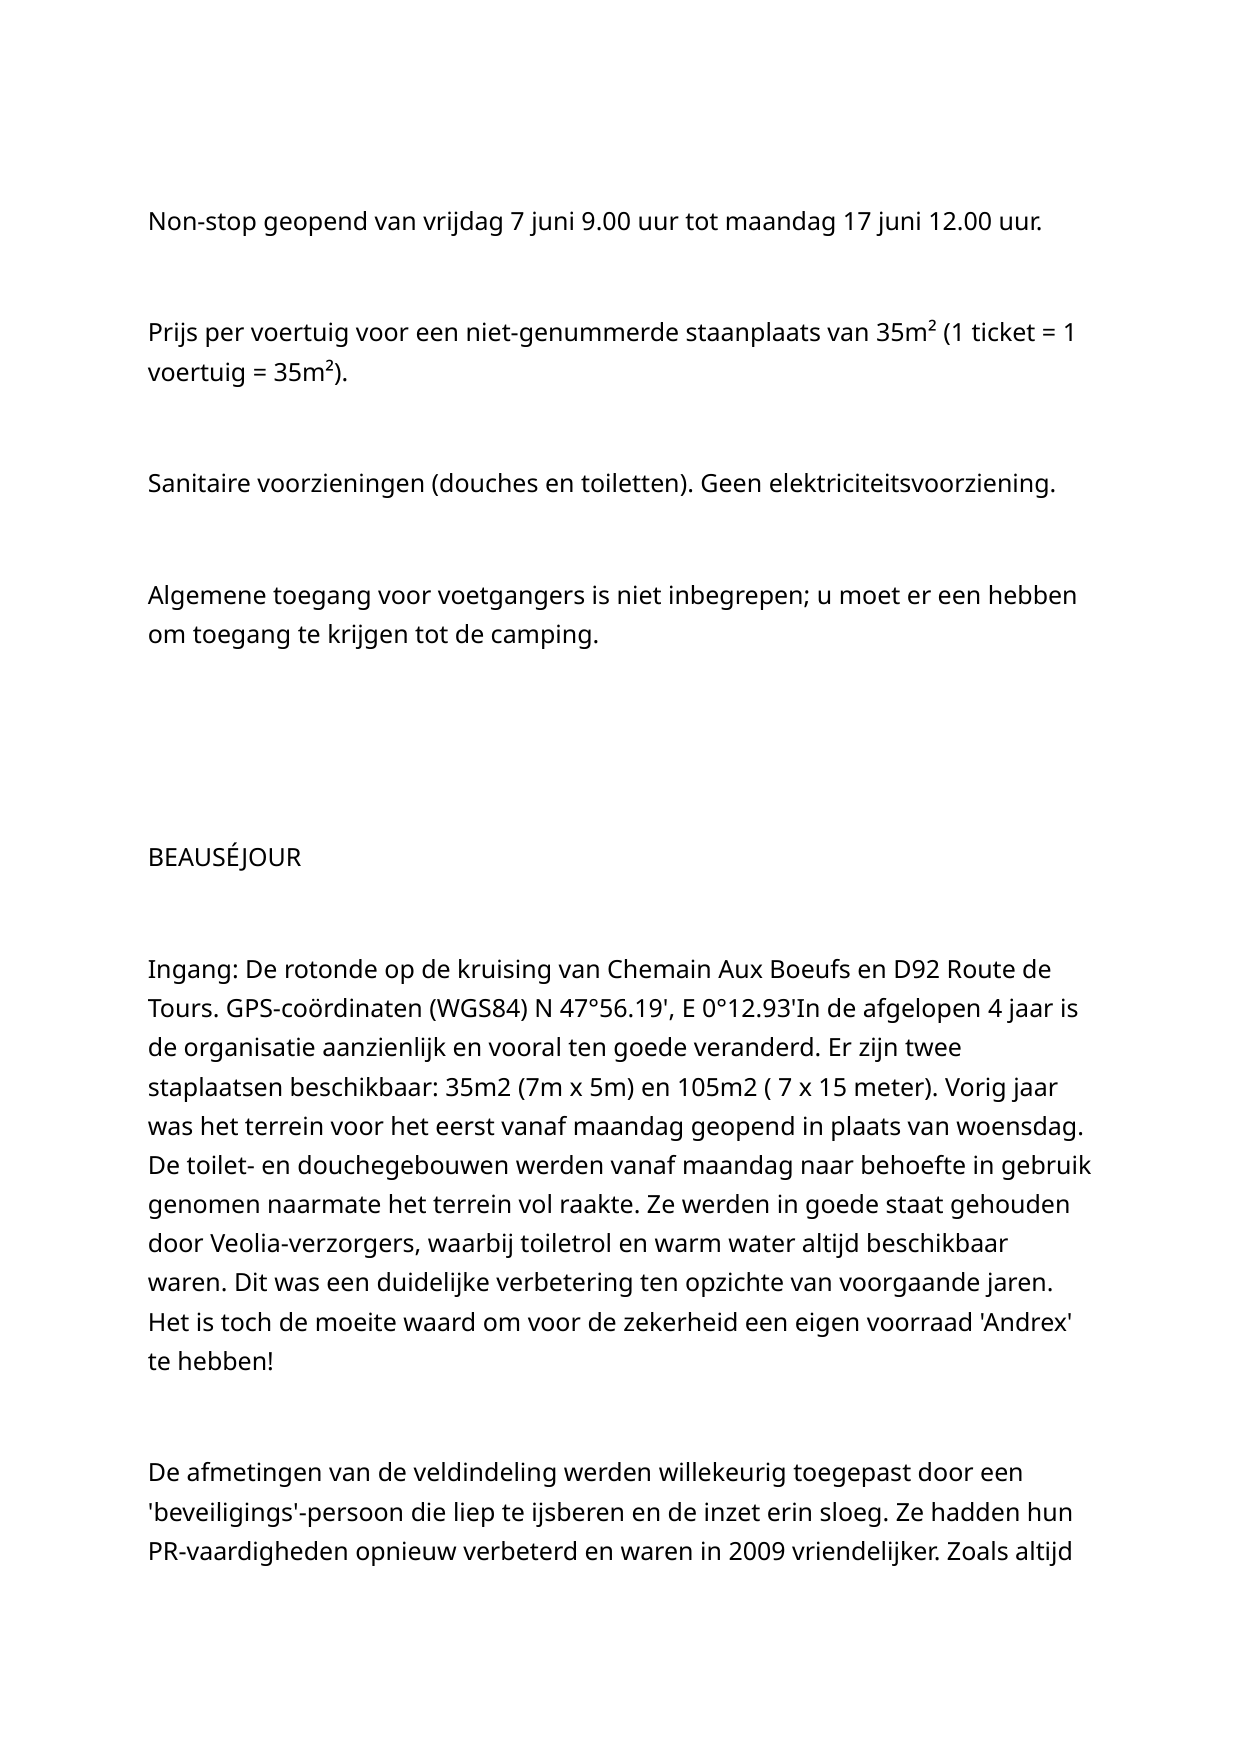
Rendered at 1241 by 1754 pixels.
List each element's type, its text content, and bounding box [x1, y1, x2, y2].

text Algemene toegang voor voetgangers is niet inbegrepen; u moet er een hebben om toegang te krijgen tot de camping. [148, 578, 1093, 651]
text Prijs per voertuig voor een niet-genummerde staanplaats van 35m² (1 ticket = 1 voertuig = 35m²). [148, 315, 1093, 388]
text BEAUSÉJOUR [148, 840, 1093, 874]
text Ingang: De rotonde op de kruising van Chemain Aux Boeufs en D92 Route de Tours. GPS-coördinaten (WGS84) N 47°56.19', E 0°12.93'In de afgelopen 4 jaar is de organisatie aanzienlijk en vooral ten goede veranderd. Er zijn twee staplaatsen beschikbaar: 35m2 (7m x 5m) en 105m2 ( 7 x 15 meter). Vorig jaar was het terrein voor het eerst vanaf maandag geopend in plaats van woensdag. De toilet- en douchegebouwen werden vanaf maandag naar behoefte in gebruik genomen naarmate het terrein vol raakte. Ze werden in goede staat gehouden door Veolia-verzorgers, waarbij toiletrol en warm water altijd beschikbaar waren. Dit was een duidelijke verbetering ten opzichte van voorgaande jaren. Het is toch de moeite waard om voor de zekerheid een eigen voorraad 'Andrex' te hebben! [148, 952, 1093, 1377]
text Non-stop geopend van vrijdag 7 juni 9.00 uur tot maandag 17 juni 12.00 uur. [148, 203, 1093, 237]
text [148, 1455, 1093, 1567]
text Sanitaire voorzieningen (douches en toiletten). Geen elektriciteitsvoorziening. [148, 466, 1093, 500]
